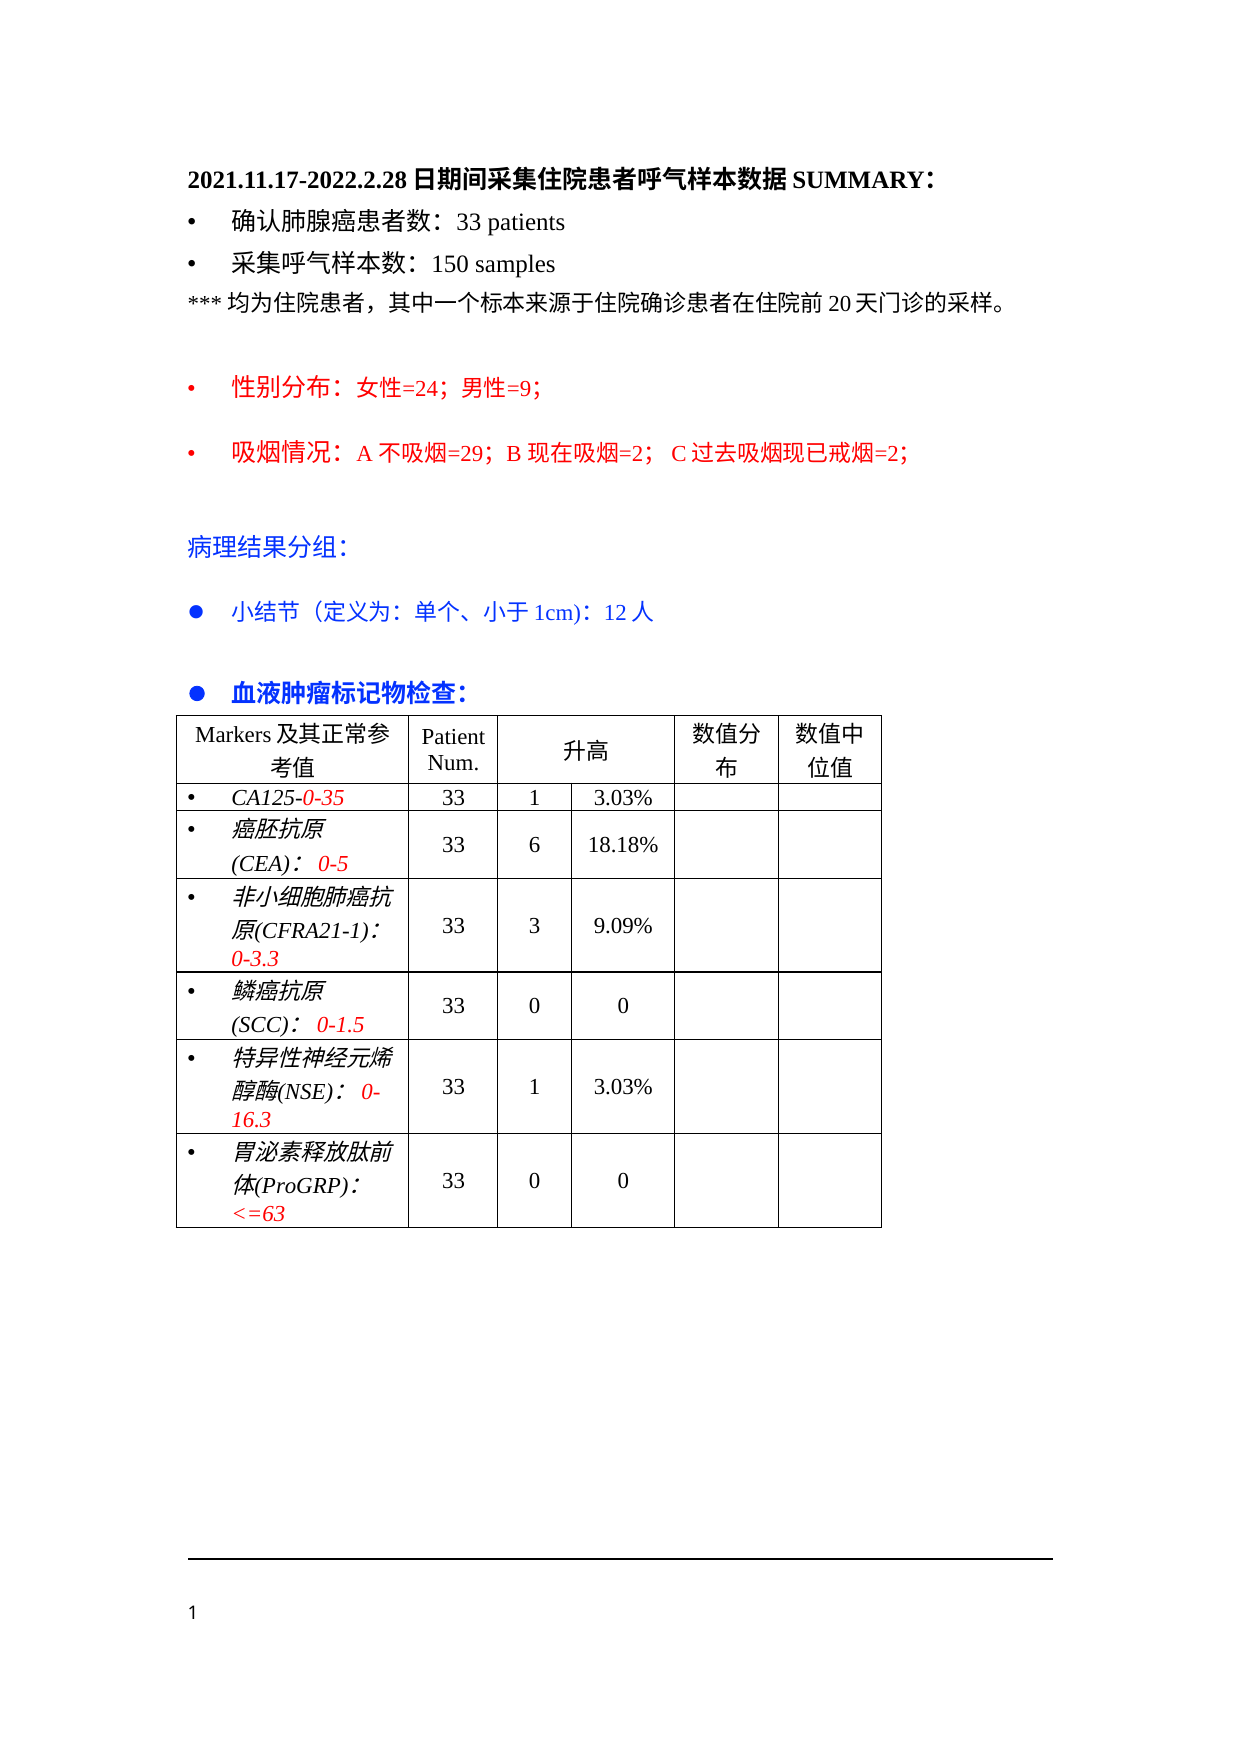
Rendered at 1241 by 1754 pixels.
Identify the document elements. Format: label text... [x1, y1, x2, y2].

table_cell CA125-0-35 [177, 784, 408, 810]
table_cell [779, 811, 881, 878]
table_cell 特异性神经元烯醇酶(NSE)： 0-16.3 [177, 1040, 408, 1133]
table_cell [675, 973, 778, 1039]
list 小结节（定义为：单个、小于1cm)：12人 [187, 578, 1053, 643]
table_cell 癌胚抗原(CEA)： 0-5 [177, 811, 408, 878]
table_cell 0 [498, 1134, 571, 1227]
table_cell 3.03% [572, 1040, 674, 1133]
table_cell 鳞癌抗原(SCC)： 0-1.5 [177, 973, 408, 1039]
table_cell [675, 879, 778, 971]
table_cell [779, 784, 881, 810]
table_cell 33 [409, 879, 497, 971]
table_cell [675, 1134, 778, 1227]
table_cell 33 [409, 1040, 497, 1133]
table_cell 胃泌素释放肽前体(ProGRP)： <=63 [177, 1134, 408, 1227]
table_cell [675, 1040, 778, 1133]
text 2021.11.17-2022.2.28日期间采集住院患者呼气样本数据SUMMARY： [187, 160, 1053, 196]
table_cell [675, 784, 778, 810]
table_cell [675, 811, 778, 878]
list 采集呼气样本数：150 samples [187, 243, 1053, 279]
table_header 数值分布 [675, 716, 778, 783]
list 确认肺腺癌患者数：33 patients [187, 201, 1053, 238]
table_cell 3 [498, 879, 571, 971]
table_header 数值中位值 [779, 716, 881, 783]
list 血液肿瘤标记物检查： [187, 673, 1053, 710]
table_cell 33 [409, 784, 497, 810]
table_header Markers及其正常参考值 [177, 716, 408, 783]
table_cell 0 [572, 973, 674, 1039]
table_cell [779, 973, 881, 1039]
table_cell 非小细胞肺癌抗原(CFRA21-1)： 0-3.3 [177, 879, 408, 971]
table_cell 1 [498, 1040, 571, 1133]
table_header Patient Num. [409, 716, 497, 783]
table_cell 9.09% [572, 879, 674, 971]
text *** 均为住院患者，其中一个标本来源于住院确诊患者在住院前20天门诊的采样。 [187, 285, 1053, 318]
table_cell 0 [498, 973, 571, 1039]
text 病理结果分组： [187, 513, 1053, 578]
table_cell 18.18% [572, 811, 674, 878]
table_cell [779, 879, 881, 971]
table_cell [779, 1040, 881, 1133]
table_cell 1 [498, 784, 571, 810]
table_cell 33 [409, 811, 497, 878]
table_cell 0 [572, 1134, 674, 1227]
list 性别分布：女性=24；男性=9； [187, 353, 1053, 418]
table_cell [779, 1134, 881, 1227]
list 吸烟情况：A 不吸烟=29；B 现在吸烟=2； C过去吸烟现已戒烟=2； [187, 418, 1053, 483]
table_header 升高 [498, 716, 674, 783]
table_cell 33 [409, 973, 497, 1039]
table_cell 33 [409, 1134, 497, 1227]
table_cell 6 [498, 811, 571, 878]
table_cell 3.03% [572, 784, 674, 810]
